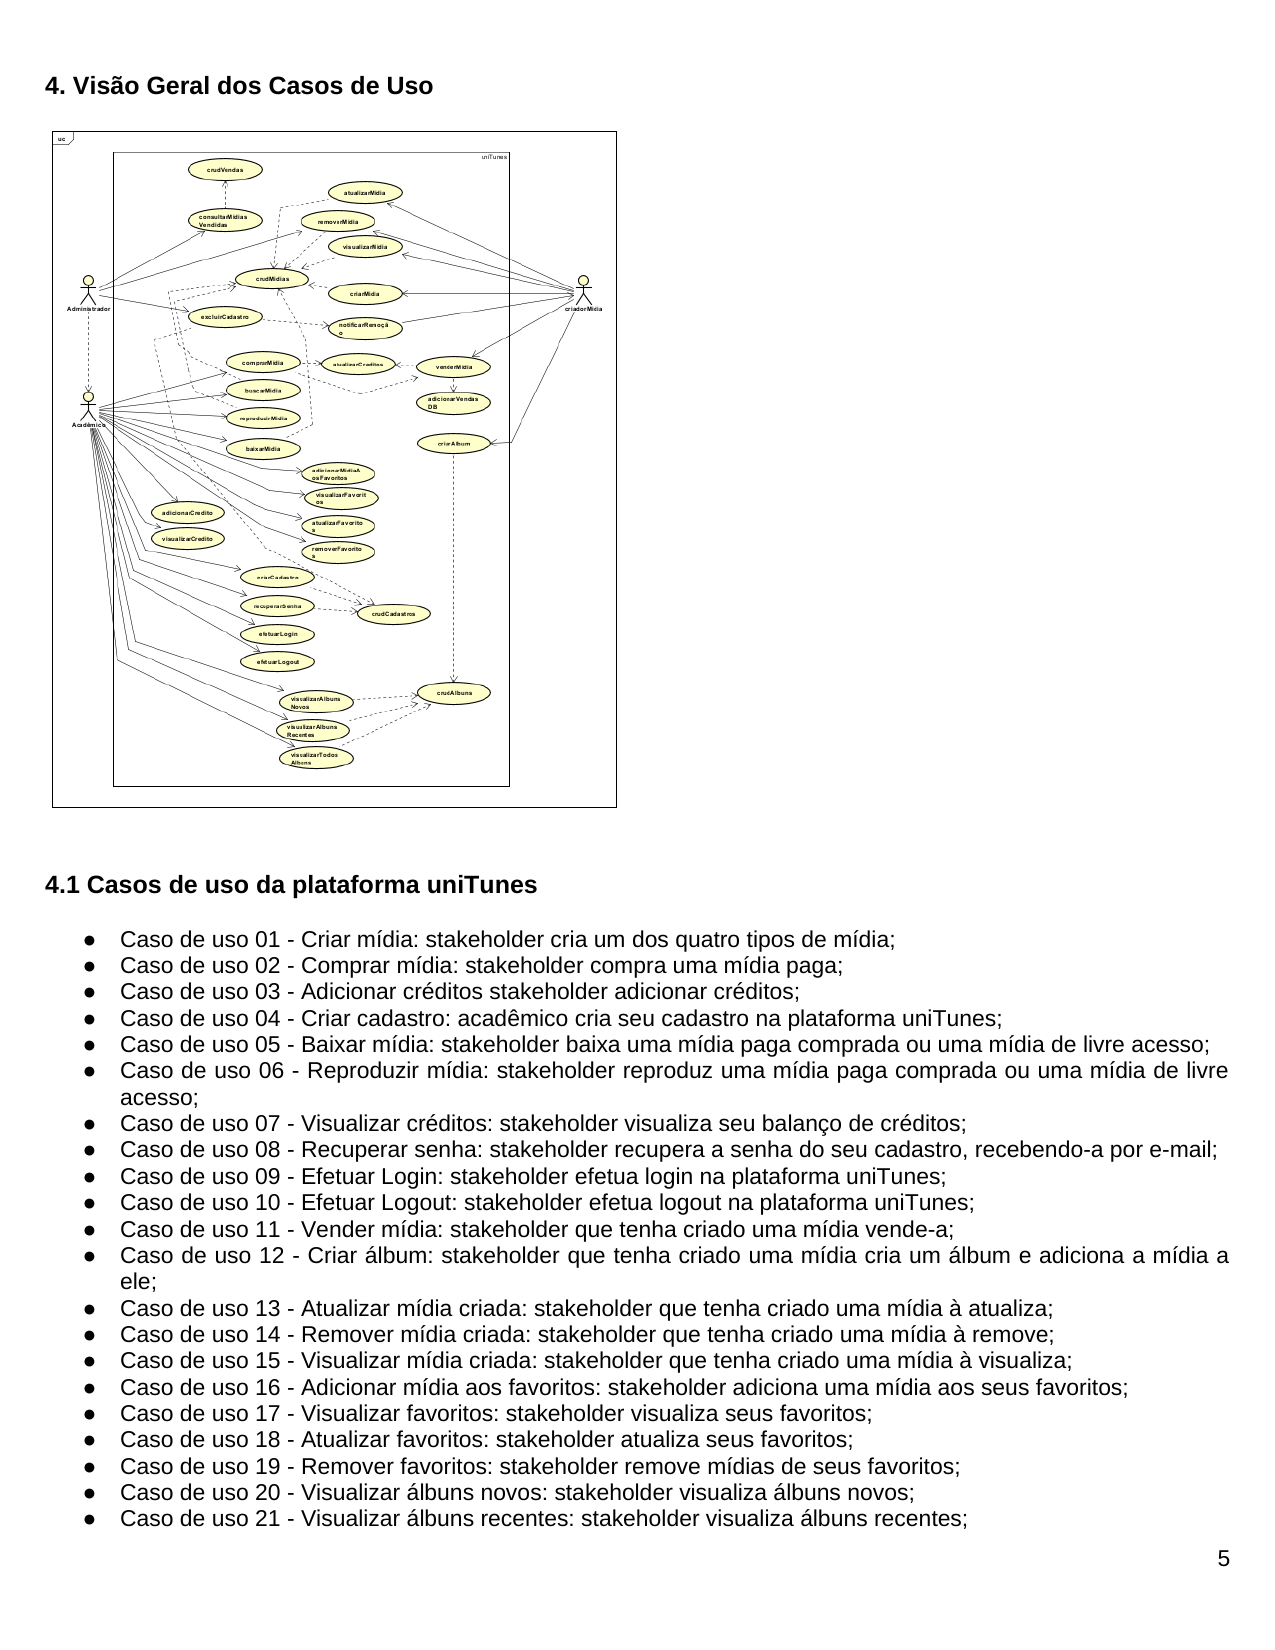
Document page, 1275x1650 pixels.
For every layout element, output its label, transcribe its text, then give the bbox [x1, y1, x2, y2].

list Caso de uso 16 - Adicionar mídia aos favoritos: stakeholder adiciona uma mídia aos seus favoritos; [82, 1374, 1230, 1400]
list Caso de uso 08 - Recuperar senha: stakeholder recupera a senha do seu cadastro, recebendo-a por e-mail; [82, 1136, 1230, 1163]
list Caso de uso 17 - Visualizar favoritos: stakeholder visualiza seus favoritos; [82, 1400, 1230, 1426]
list Caso de uso 09 - Efetuar Login: stakeholder efetua login na plataforma uniTunes; [82, 1163, 1230, 1189]
list Caso de uso 21 - Visualizar álbuns recentes: stakeholder visualiza álbuns recentes; [82, 1505, 1230, 1532]
list Caso de uso 01 - Criar mídia: stakeholder cria um dos quatro tipos de mídia; [82, 926, 1230, 952]
list Caso de uso 06 - Reproduzir mídia: stakeholder reproduz uma mídia paga comprada ou uma mídia de livre acesso; [82, 1057, 1230, 1110]
list Caso de uso 14 - Remover mídia criada: stakeholder que tenha criado uma mídia à remove; [82, 1321, 1230, 1347]
list Caso de uso 04 - Criar cadastro: acadêmico cria seu cadastro na plataforma uniTunes; [82, 1005, 1230, 1031]
list Caso de uso 11 - Vender mídia: stakeholder que tenha criado uma mídia vende-a; [82, 1216, 1230, 1242]
list Caso de uso 05 - Baixar mídia: stakeholder baixa uma mídia paga comprada ou uma mídia de livre acesso; [82, 1031, 1230, 1057]
list Caso de uso 18 - Atualizar favoritos: stakeholder atualiza seus favoritos; [82, 1426, 1230, 1453]
list Caso de uso 02 - Comprar mídia: stakeholder compra uma mídia paga; [82, 952, 1230, 978]
list Caso de uso 13 - Atualizar mídia criada: stakeholder que tenha criado uma mídia à atualiza; [82, 1294, 1230, 1321]
list Caso de uso 03 - Adicionar créditos stakeholder adicionar créditos; [82, 978, 1230, 1005]
list Caso de uso 15 - Visualizar mídia criada: stakeholder que tenha criado uma mídia à visualiza; [82, 1347, 1230, 1374]
list Caso de uso 12 - Criar álbum: stakeholder que tenha criado uma mídia cria um álbum e adiciona a mídia a ele; [82, 1242, 1230, 1294]
list Caso de uso 20 - Visualizar álbuns novos: stakeholder visualiza álbuns novos; [82, 1479, 1230, 1505]
list Caso de uso 10 - Efetuar Logout: stakeholder efetua logout na plataforma uniTunes; [82, 1189, 1230, 1216]
text 4.1 Casos de uso da plataforma uniTunes [45, 871, 1230, 899]
text 4. Visão Geral dos Casos de Uso [45, 71, 1230, 100]
picture [45, 126, 632, 818]
list Caso de uso 19 - Remover favoritos: stakeholder remove mídias de seus favoritos; [82, 1453, 1230, 1479]
list Caso de uso 07 - Visualizar créditos: stakeholder visualiza seu balanço de créditos; [82, 1110, 1230, 1136]
